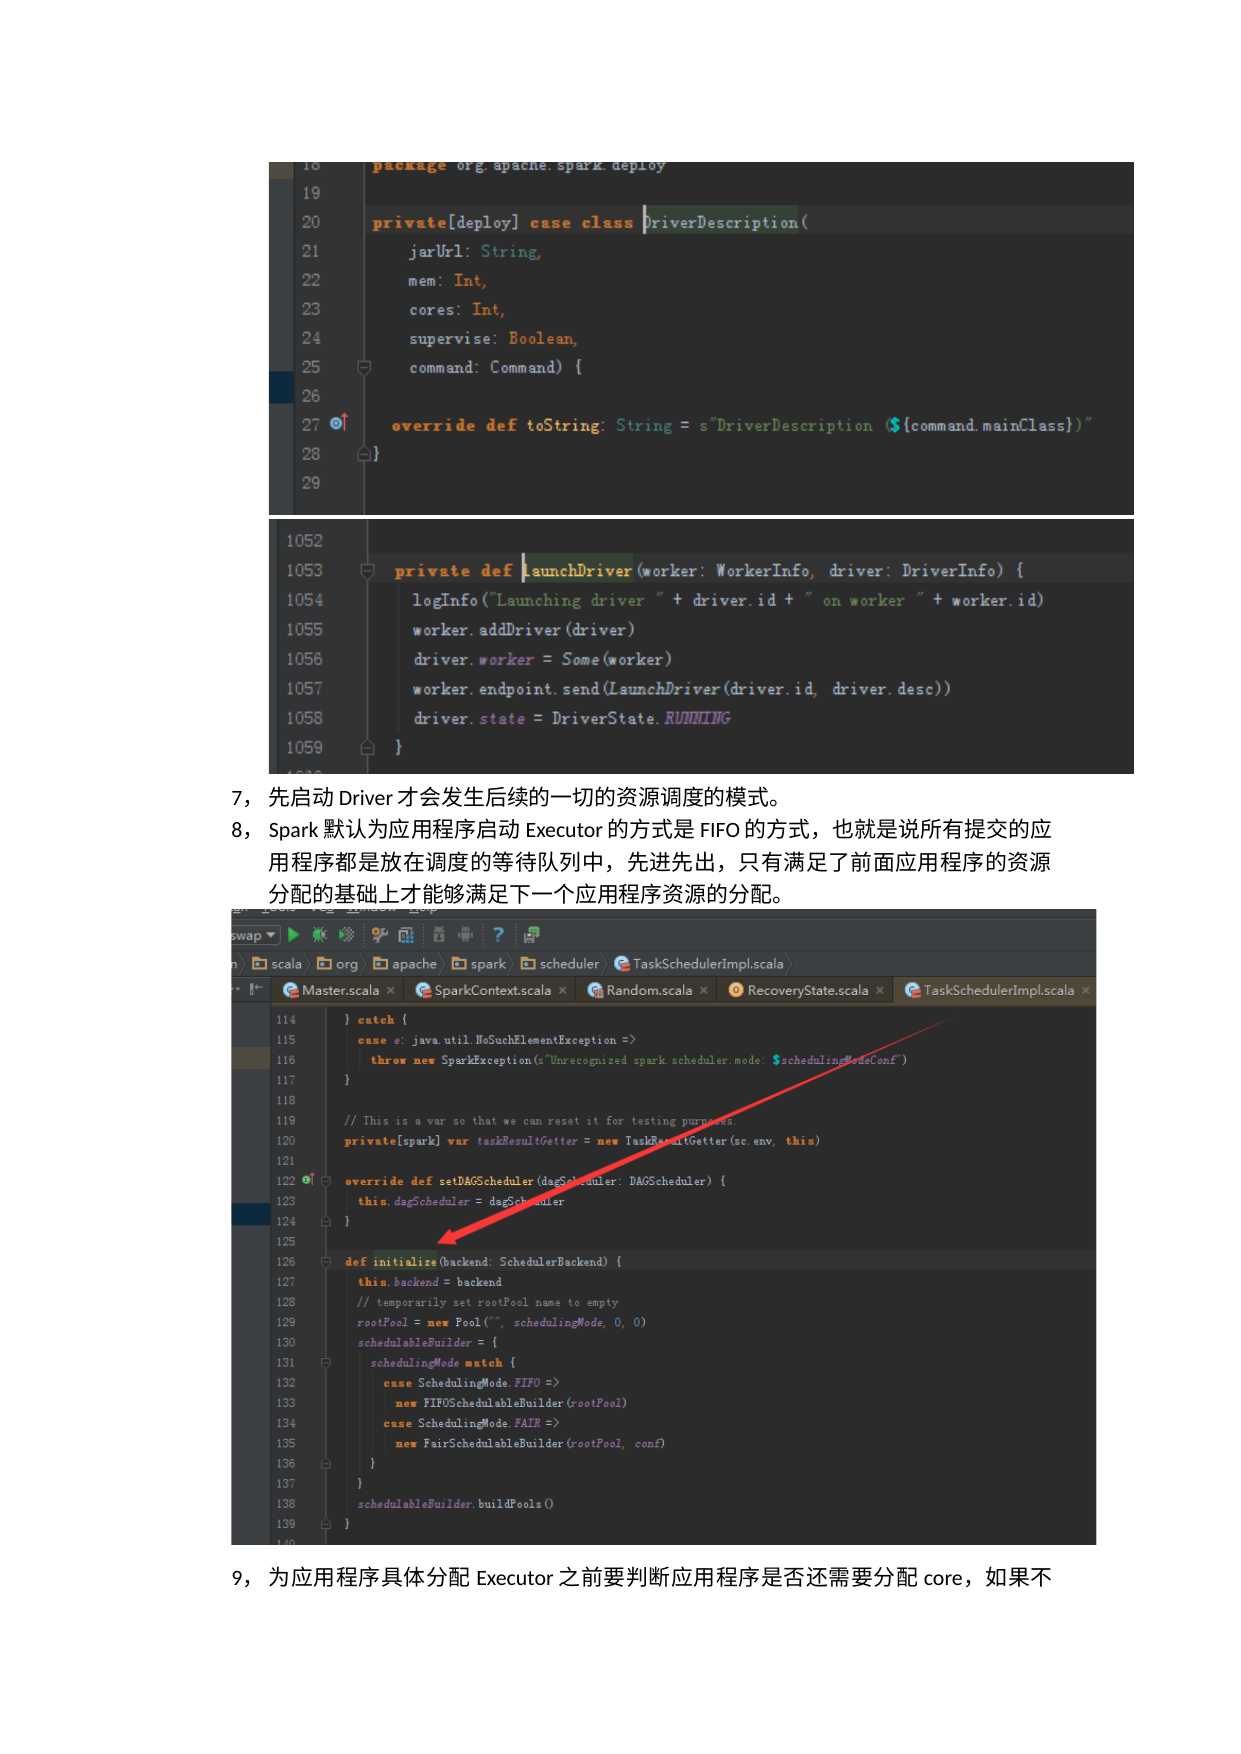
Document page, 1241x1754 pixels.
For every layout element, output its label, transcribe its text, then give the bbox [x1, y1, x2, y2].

picture [268, 162, 1134, 515]
picture [268, 519, 1134, 774]
list Spark默认为应用程序启动Executor的方式是FIFO的方式，也就是说所有提交的应用程序都是放在调度的等待队列中，先进先出，只有满足了前面应用程序的资源分配的基础上才能够满足下一个应用程序资源的分配。 [231, 812, 1053, 909]
picture [231, 909, 1097, 1545]
list 先启动Driver才会发生后续的一切的资源调度的模式。 [231, 779, 1053, 812]
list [231, 1559, 1053, 1592]
